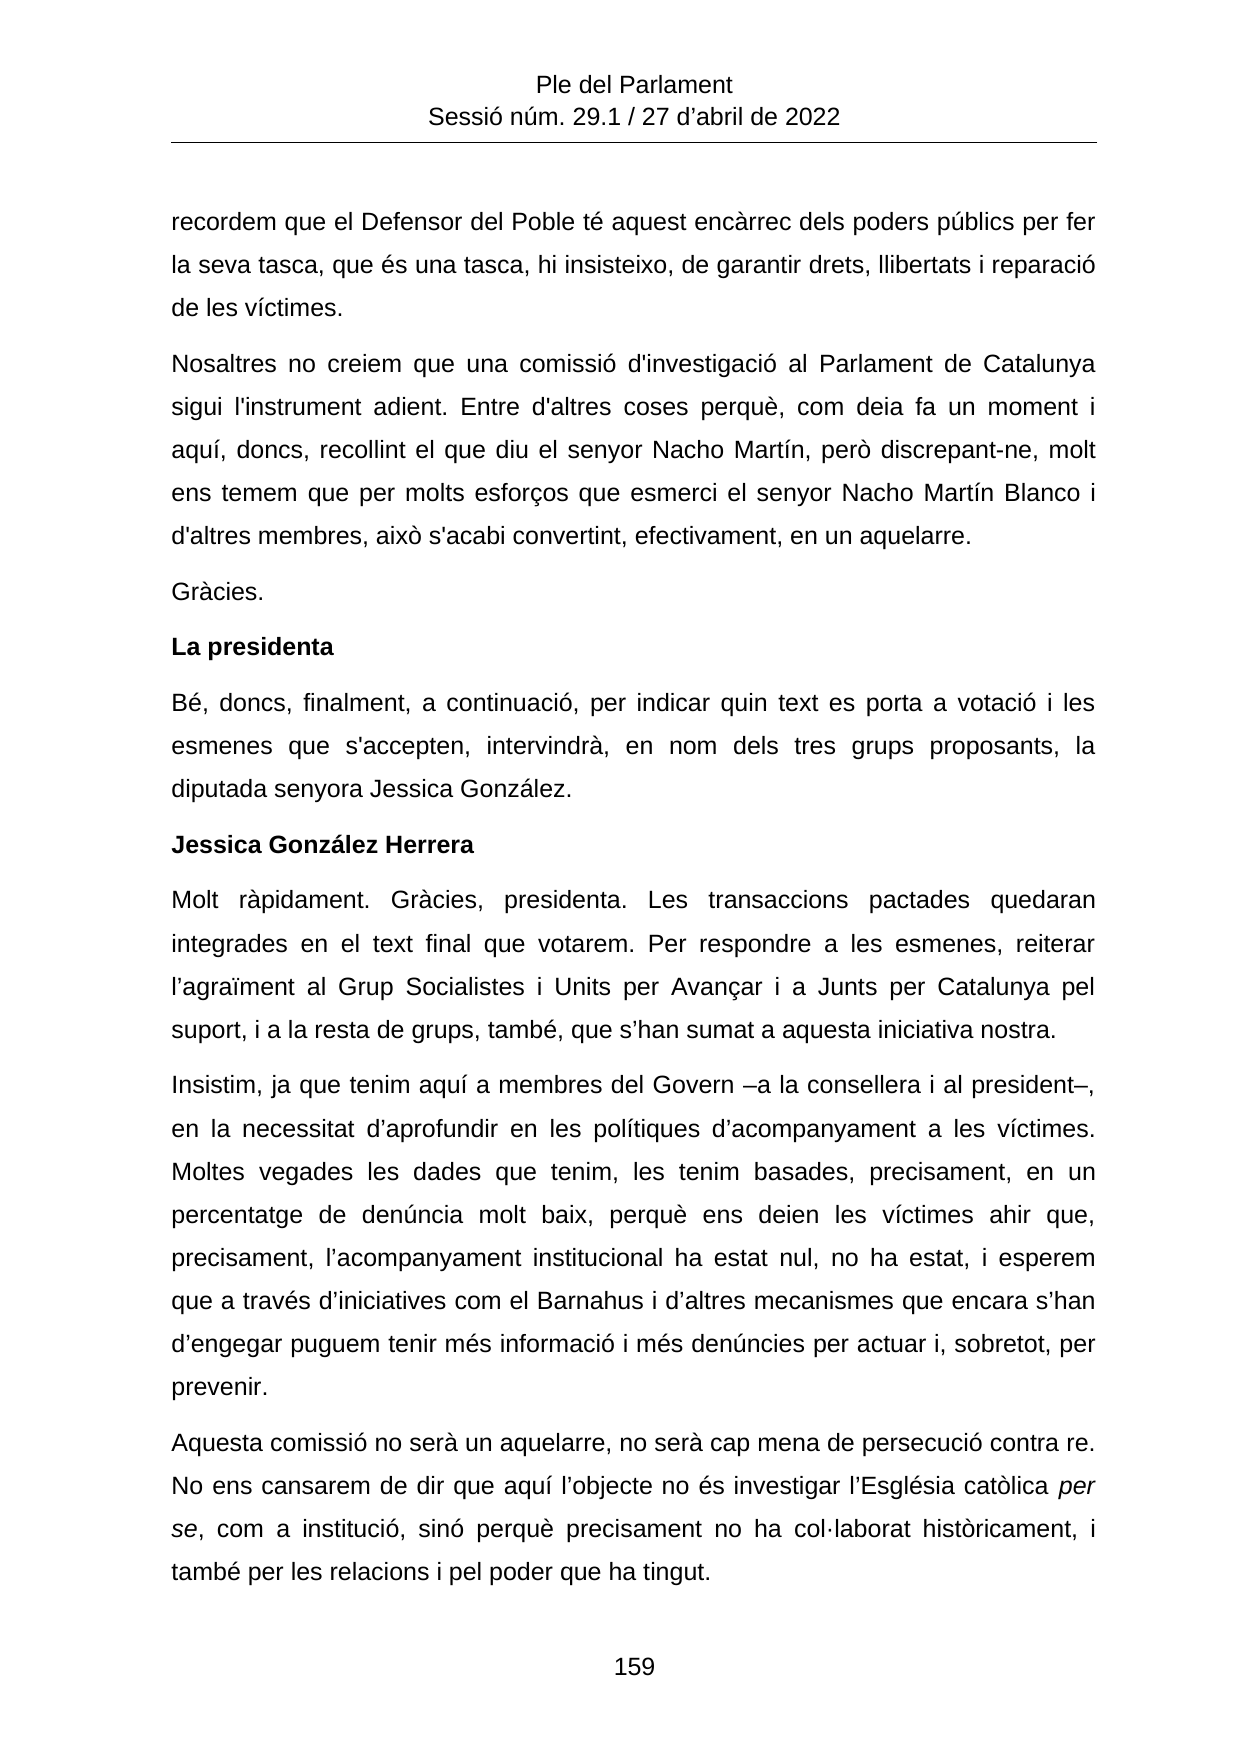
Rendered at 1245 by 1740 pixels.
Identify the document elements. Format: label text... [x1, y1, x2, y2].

text Gràcies. [171, 577, 1097, 606]
text La presidenta [171, 632, 1097, 661]
text Aquesta comissió no serà un aquelarre, no serà cap mena de persecució contra re. No ens cansarem de dir que aquí l’objecte no és investigar l’Església catòlica per se, com a institució, sinó perquè precisament no ha col·laborat històricament, i també per les relacions i pel poder que ha tingut. [171, 1428, 1097, 1586]
text Nosaltres no creiem que una comissió d'investigació al Parlament de Catalunya sigui l'instrument adient. Entre d'altres coses perquè, com deia fa un moment i aquí, doncs, recollint el que diu el senyor Nacho Martín, però discrepant-ne, molt ens temem que per molts esforços que esmerci el senyor Nacho Martín Blanco i d'altres membres, això s'acabi convertint, efectivament, en un aquelarre. [171, 349, 1097, 550]
text Insistim, ja que tenim aquí a membres del Govern –a la consellera i al president–, en la necessitat d’aprofundir en les polítiques d’acompanyament a les víctimes. Moltes vegades les dades que tenim, les tenim basades, precisament, en un percentatge de denúncia molt baix, perquè ens deien les víctimes ahir que, precisament, l’acompanyament institucional ha estat nul, no ha estat, i esperem que a través d’iniciatives com el Barnahus i d’altres mecanismes que encara s’han d’engegar puguem tenir més informació i més denúncies per actuar i, sobretot, per prevenir. [171, 1071, 1097, 1401]
text Jessica González Herrera [171, 830, 1097, 859]
text Bé, doncs, finalment, a continuació, per indicar quin text es porta a votació i les esmenes que s'accepten, intervindrà, en nom dels tres grups proposants, la diputada senyora Jessica González. [171, 688, 1097, 803]
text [171, 207, 1097, 322]
text Molt ràpidament. Gràcies, presidenta. Les transaccions pactades quedaran integrades en el text final que votarem. Per respondre a les esmenes, reiterar l’agraïment al Grup Socialistes i Units per Avançar i a Junts per Catalunya pel suport, i a la resta de grups, també, que s’han sumat a aquesta iniciativa nostra. [171, 886, 1097, 1044]
